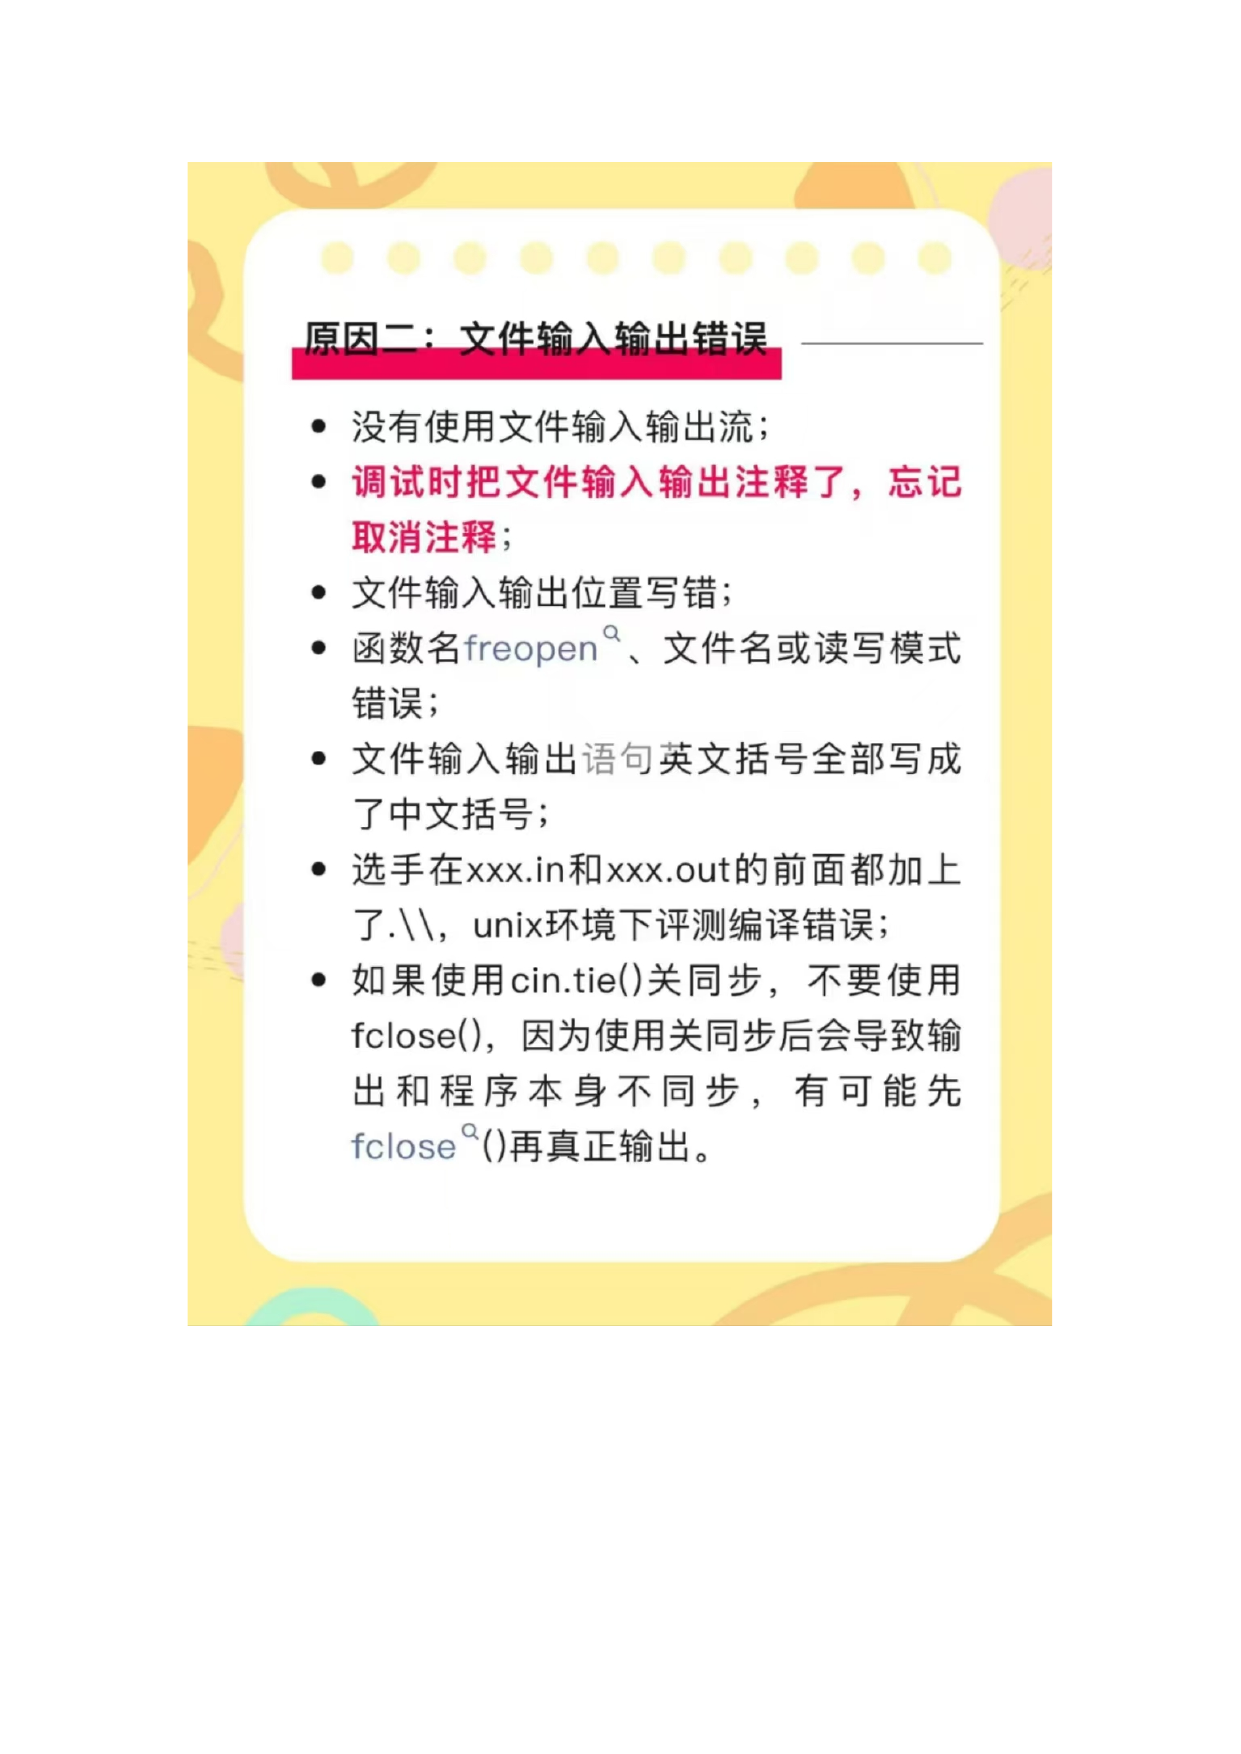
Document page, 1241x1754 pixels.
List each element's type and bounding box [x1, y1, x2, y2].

picture [187, 162, 1053, 1326]
